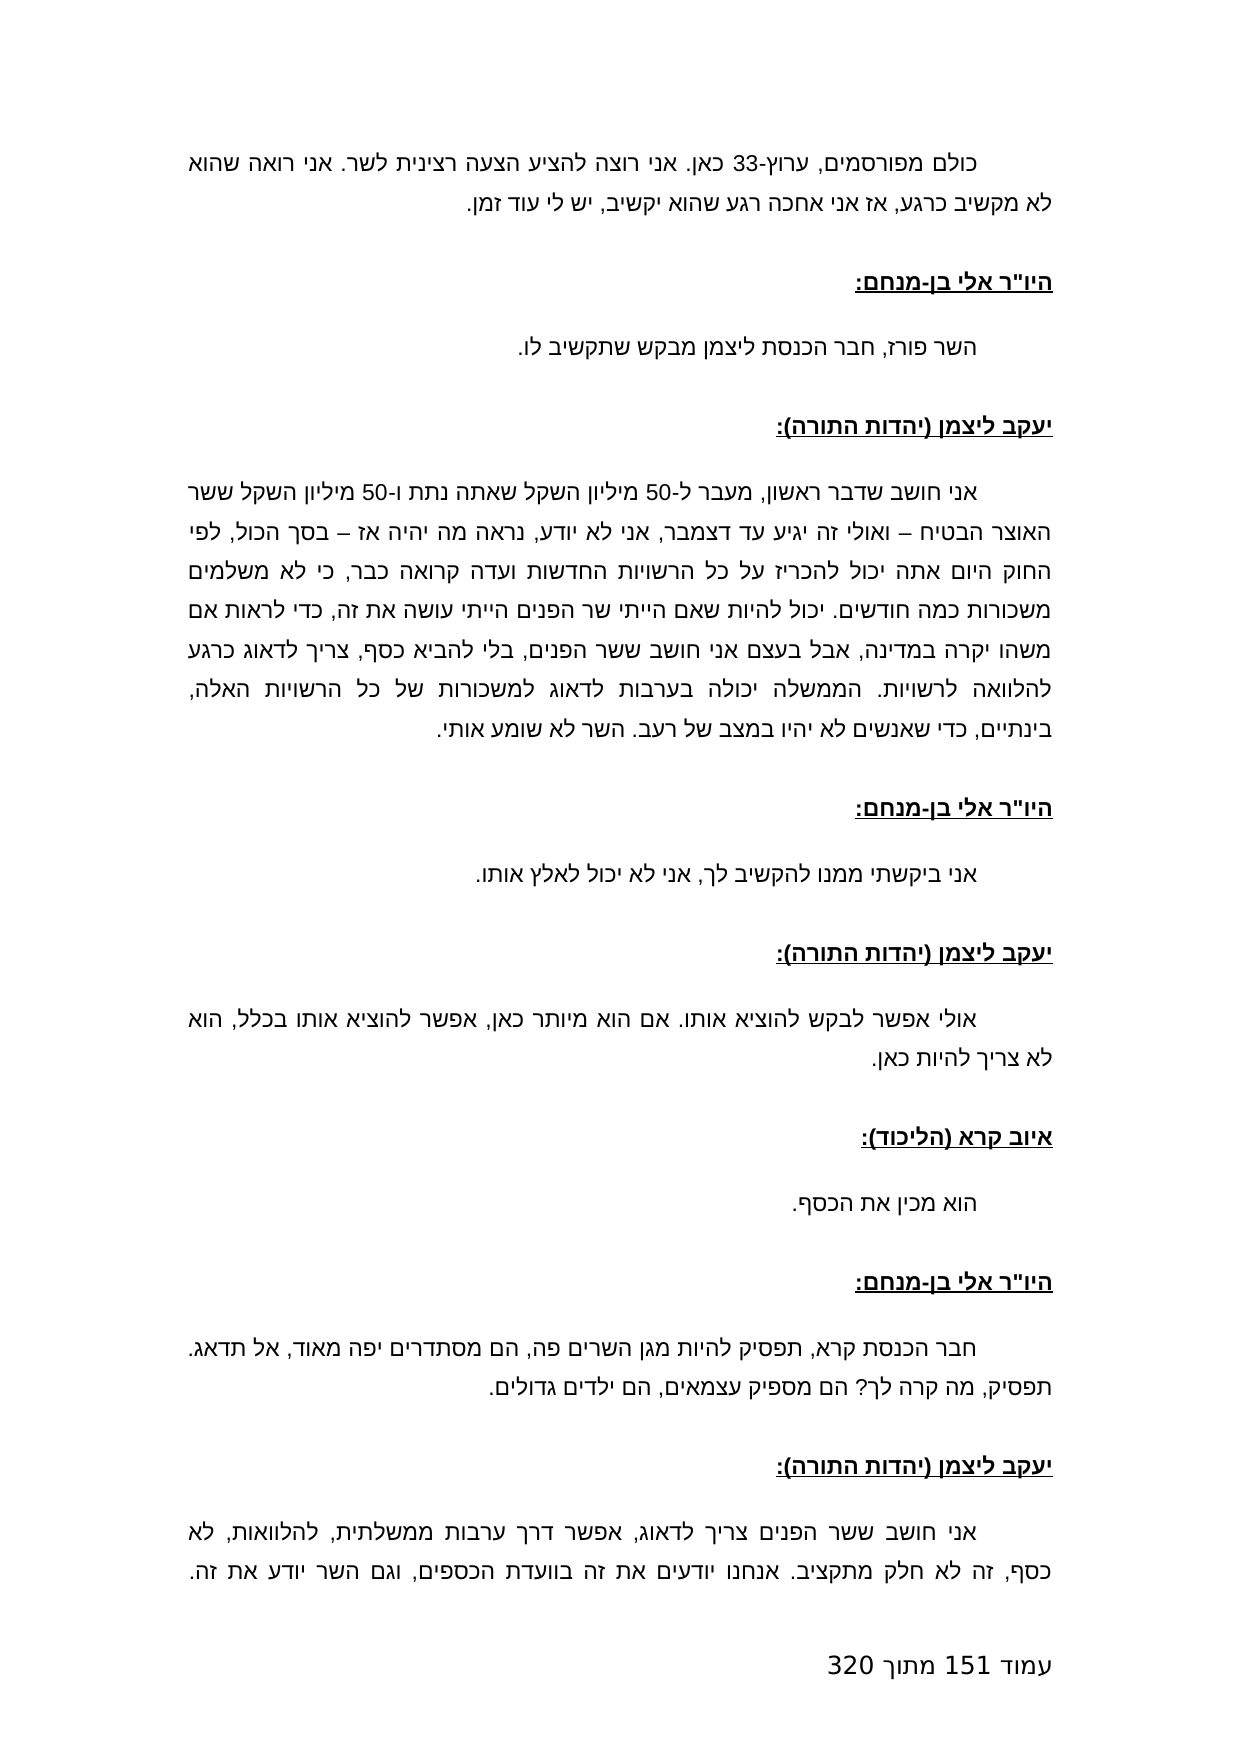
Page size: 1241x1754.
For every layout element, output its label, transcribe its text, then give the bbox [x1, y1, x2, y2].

text יעקב ליצמן (יהדות התורה): [187, 413, 1053, 439]
text הוא מכין את הכסף. [187, 1190, 1053, 1216]
text אני ביקשתי ממנו להקשיב לך, אני לא יכול לאלץ אותו. [187, 861, 1053, 887]
text חבר הכנסת קרא, תפסיק להיות מגן השרים פה, הם מסתדרים יפה מאוד, אל תדאג. תפסיק, מה קרה לך? הם מספיק עצמאים, הם ילדים גדולים. [187, 1334, 1053, 1400]
text איוב קרא (הליכוד): [187, 1124, 1053, 1150]
text יעקב ליצמן (יהדות התורה): [187, 1453, 1053, 1479]
text אני חושב שדבר ראשון, מעבר ל-50 מיליון השקל שאתה נתת ו-50 מיליון השקל ששר האוצר הבטיח – ואולי זה יגיע עד דצמבר, אני לא יודע, נראה מה יהיה אז – בסך הכול, לפי החוק היום אתה יכול להכריז על כל הרשויות החדשות ועדה קרואה כבר, כי לא משלמים משכורות כמה חודשים. יכול להיות שאם הייתי שר הפנים הייתי עושה את זה, כדי לראות אם משהו יקרה במדינה, אבל בעצם אני חושב ששר הפנים, בלי להביא כסף, צריך לדאוג כרגע להלוואה לרשויות. הממשלה יכולה בערבות לדאוג למשכורות של כל הרשויות האלה, בינתיים, כדי שאנשים לא יהיו במצב של רעב. השר לא שומע אותי. [187, 479, 1053, 742]
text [187, 1519, 1053, 1585]
text השר פורז, חבר הכנסת ליצמן מבקש שתקשיב לו. [187, 334, 1053, 361]
text היו"ר אלי בן-מנחם: [187, 268, 1053, 295]
text אולי אפשר לבקש להוציא אותו. אם הוא מיותר כאן, אפשר להוציא אותו בכלל, הוא לא צריך להיות כאן. [187, 1006, 1053, 1071]
text היו"ר אלי בן-מנחם: [187, 1269, 1053, 1295]
text יעקב ליצמן (יהדות התורה): [187, 940, 1053, 966]
text כולם מפורסמים, ערוץ-33 כאן. אני רוצה להציע הצעה רצינית לשר. אני רואה שהוא לא מקשיב כרגע, אז אני אחכה רגע שהוא יקשיב, יש לי עוד זמן. [187, 150, 1053, 216]
text היו"ר אלי בן-מנחם: [187, 795, 1053, 821]
